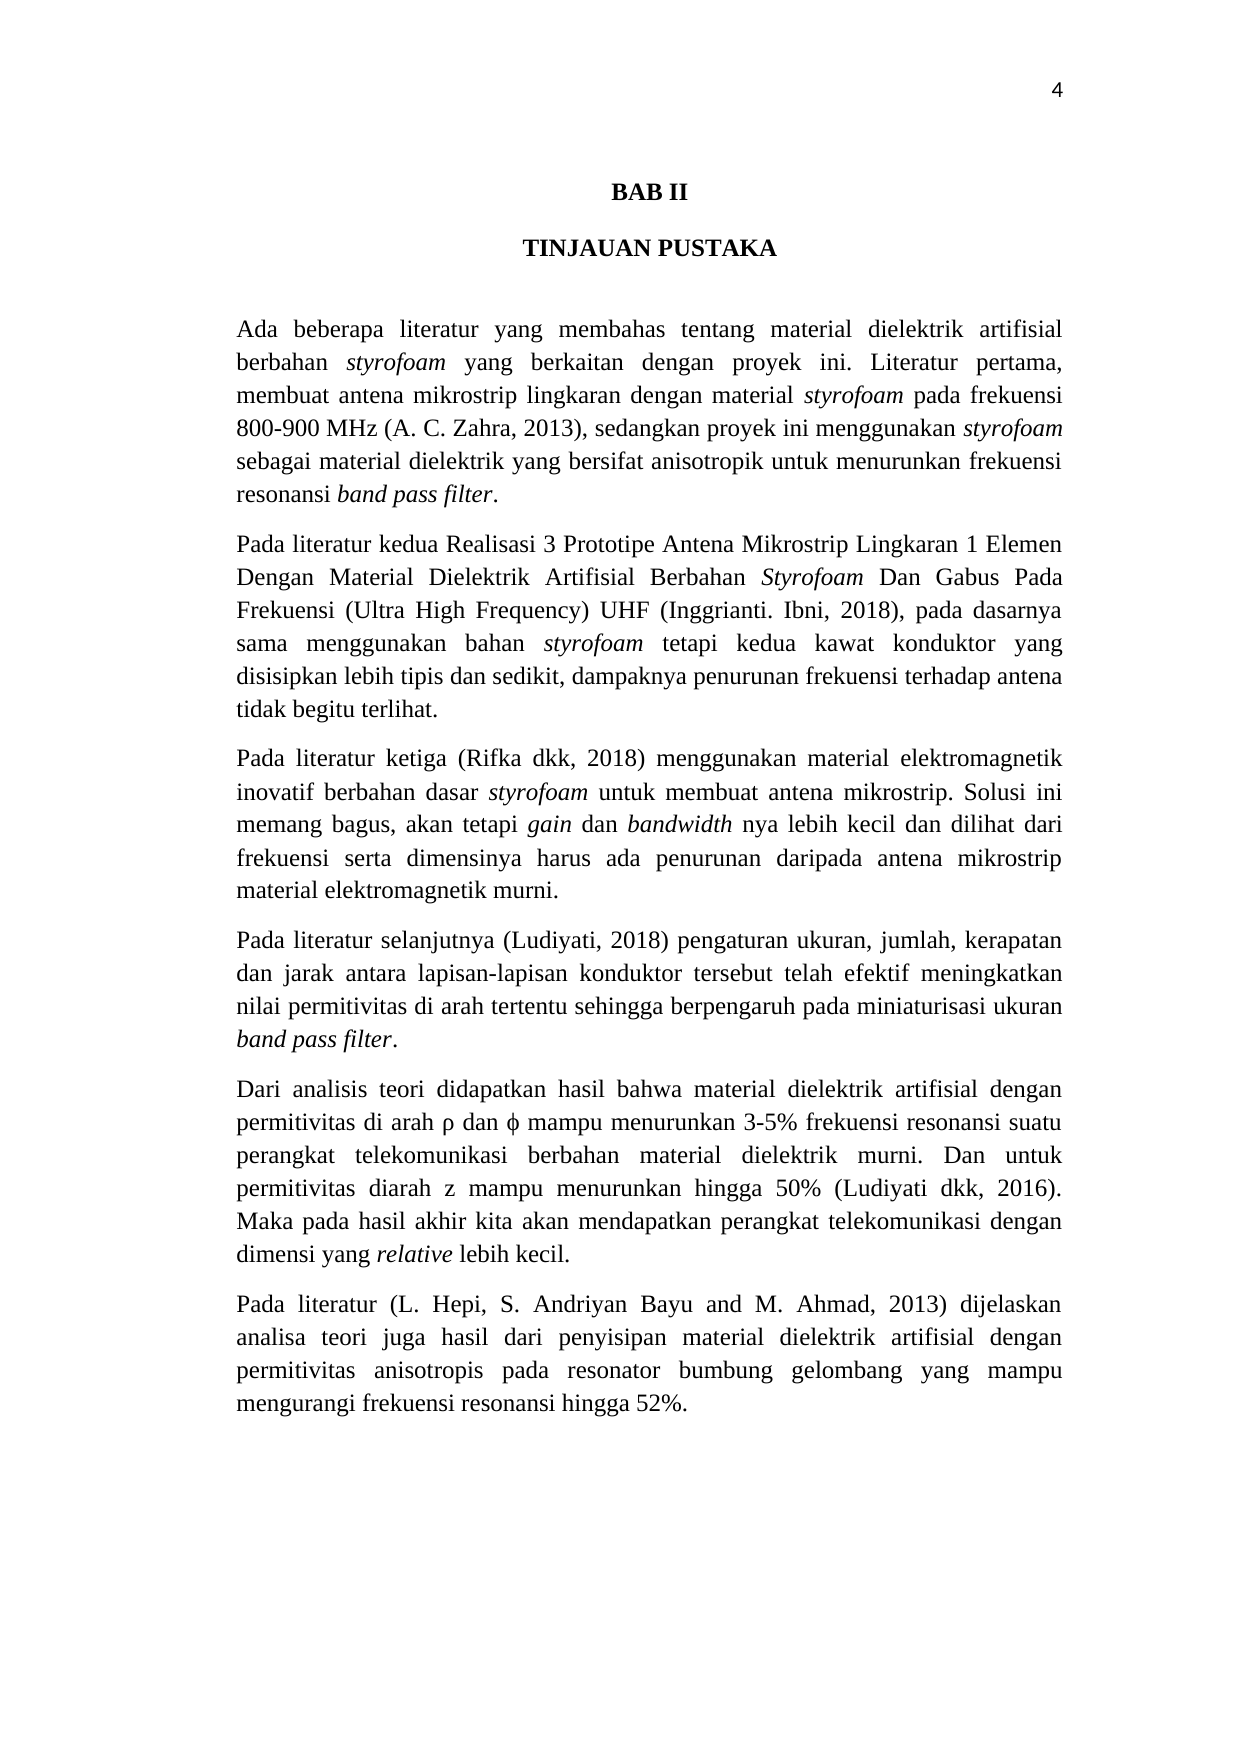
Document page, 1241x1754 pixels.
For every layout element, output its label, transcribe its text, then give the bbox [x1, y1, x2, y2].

text Dari analisis teori didapatkan hasil bahwa material dielektrik artifisial dengan permitivitas di arah ρ dan ϕ mampu menurunkan 3-5% frekuensi resonansi suatu perangkat telekomunikasi berbahan material dielektrik murni. Dan untuk permitivitas diarah z mampu menurunkan hingga 50% (Ludiyati dkk, 2016). Maka pada hasil akhir kita akan mendapatkan perangkat telekomunikasi dengan dimensi yang relative lebih kecil. [236, 1074, 1063, 1268]
subtitle BAB II [236, 177, 1063, 206]
text Pada literatur selanjutnya (Ludiyati, 2018) pengaturan ukuran, jumlah, kerapatan dan jarak antara lapisan-lapisan konduktor tersebut telah efektif meningkatkan nilai permitivitas di arah tertentu sehingga berpengaruh pada miniaturisasi ukuran band pass filter. [236, 925, 1063, 1053]
text Pada literatur kedua Realisasi 3 Prototipe Antena Mikrostrip Lingkaran 1 Elemen Dengan Material Dielektrik Artifisial Berbahan Styrofoam Dan Gabus Pada Frekuensi (Ultra High Frequency) UHF (Inggrianti. Ibni, 2018), pada dasarnya sama menggunakan bahan styrofoam tetapi kedua kawat konduktor yang disisipkan lebih tipis dan sedikit, dampaknya penurunan frekuensi terhadap antena tidak begitu terlihat. [236, 529, 1063, 723]
text Pada literatur (L. Hepi, S. Andriyan Bayu and M. Ahmad, 2013) dijelaskan analisa teori juga hasil dari penyisipan material dielektrik artifisial dengan permitivitas anisotropis pada resonator bumbung gelombang yang mampu mengurangi frekuensi resonansi hingga 52%. [236, 1289, 1063, 1417]
text Ada beberapa literatur yang membahas tentang material dielektrik artifisial berbahan styrofoam yang berkaitan dengan proyek ini. Literatur pertama, membuat antena mikrostrip lingkaran dengan material styrofoam pada frekuensi 800-900 MHz (A. C. Zahra, 2013), sedangkan proyek ini menggunakan styrofoam sebagai material dielektrik yang bersifat anisotropik untuk menurunkan frekuensi resonansi band pass filter. [236, 314, 1063, 508]
text Pada literatur ketiga (Rifka dkk, 2018) menggunakan material elektromagnetik inovatif berbahan dasar styrofoam untuk membuat antena mikrostrip. Solusi ini memang bagus, akan tetapi gain dan bandwidth nya lebih kecil dan dilihat dari frekuensi serta dimensinya harus ada penurunan daripada antena mikrostrip material elektromagnetik murni. [236, 743, 1063, 904]
subtitle TINJAUAN PUSTAKA [236, 233, 1063, 262]
